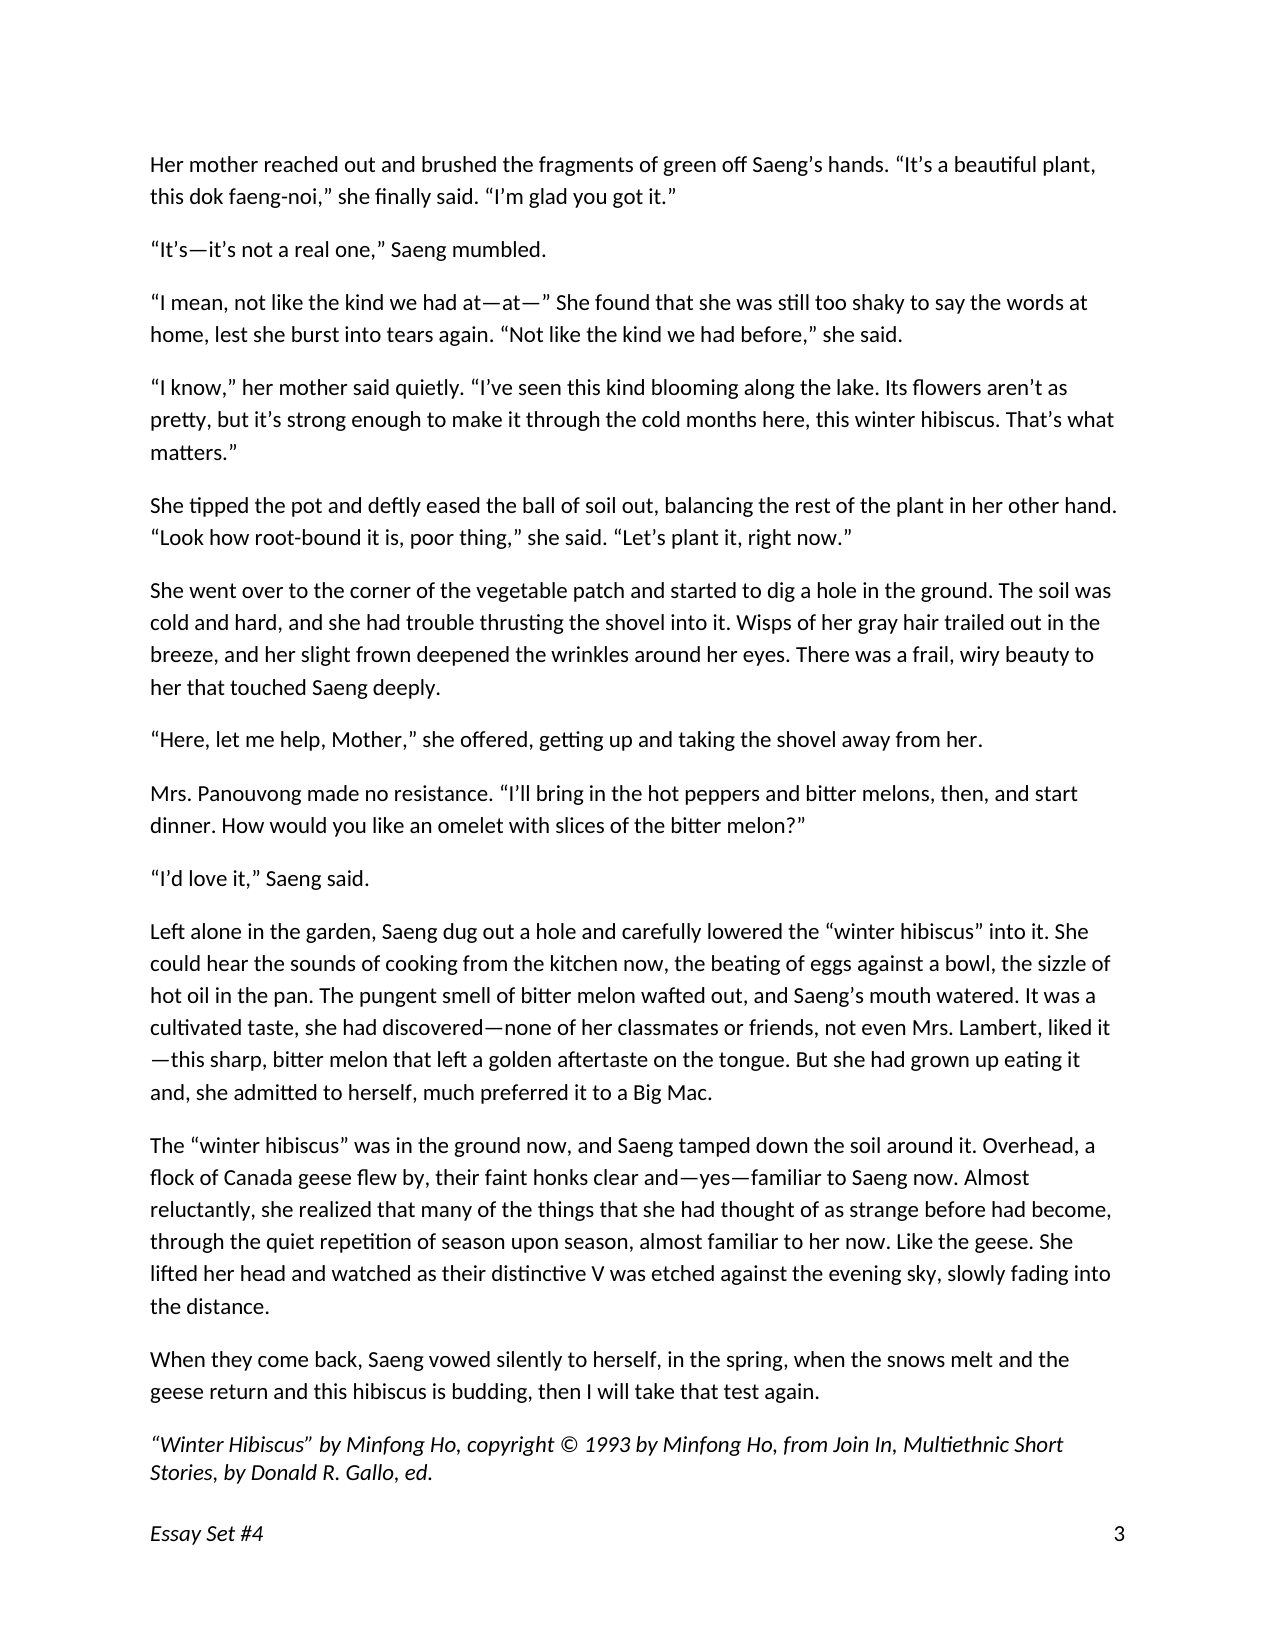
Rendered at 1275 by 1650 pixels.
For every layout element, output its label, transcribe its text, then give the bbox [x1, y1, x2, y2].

text Left alone in the garden, Saeng dug out a hole and carefully lowered the “winter hibiscus” into it. She could hear the sounds of cooking from the kitchen now, the beating of eggs against a bowl, the sizzle of hot oil in the pan. The pungent smell of bitter melon wafted out, and Saeng’s mouth watered. It was a cultivated taste, she had discovered—none of her classmates or friends, not even Mrs. Lambert, liked it—this sharp, bitter melon that left a golden aftertaste on the tongue. But she had grown up eating it and, she admitted to herself, much preferred it to a Big Mac. [150, 917, 1125, 1106]
text She went over to the corner of the vegetable patch and started to dig a hole in the ground. The soil was cold and hard, and she had trouble thrusting the shovel into it. Wisps of her gray hair trailed out in the breeze, and her slight frown deepened the wrinkles around her eyes. There was a frail, wiry beauty to her that touched Saeng deeply. [150, 576, 1125, 701]
text “I mean, not like the kind we had at—at—” She found that she was still too shaky to say the words at home, lest she burst into tears again. “Not like the kind we had before,” she said. [150, 288, 1125, 348]
text “It’s—it’s not a real one,” Saeng mumbled. [150, 235, 1125, 263]
text The “winter hibiscus” was in the ground now, and Saeng tamped down the soil around it. Overhead, a flock of Canada geese flew by, their faint honks clear and—yes—familiar to Saeng now. Almost reluctantly, she realized that many of the things that she had thought of as strange before had become, through the quiet repetition of season upon season, almost familiar to her now. Like the geese. She lifted her head and watched as their distinctive V was etched against the evening sky, slowly fading into the distance. [150, 1131, 1125, 1320]
text “Winter Hibiscus” by Minfong Ho, copyright © 1993 by Minfong Ho, from Join In, Multiethnic Short Stories, by Donald R. Gallo, ed. [150, 1430, 1125, 1486]
text When they come back, Saeng vowed silently to herself, in the spring, when the snows melt and the geese return and this hibiscus is budding, then I will take that test again. [150, 1345, 1125, 1405]
text “I know,” her mother said quietly. “I’ve seen this kind blooming along the lake. Its flowers aren’t as pretty, but it’s strong enough to make it through the cold months here, this winter hibiscus. That’s what matters.” [150, 373, 1125, 466]
text She tipped the pot and deftly eased the ball of soil out, balancing the rest of the plant in her other hand. “Look how root-bound it is, poor thing,” she said. “Let’s plant it, right now.” [150, 491, 1125, 551]
text Mrs. Panouvong made no resistance. “I’ll bring in the hot peppers and bitter melons, then, and start dinner. How would you like an omelet with slices of the bitter melon?” [150, 779, 1125, 839]
text “I’d love it,” Saeng said. [150, 864, 1125, 892]
text “Here, let me help, Mother,” she offered, getting up and taking the shovel away from her. [150, 726, 1125, 754]
text Her mother reached out and brushed the fragments of green off Saeng’s hands. “It’s a beautiful plant, this dok faeng-noi,” she finally said. “I’m glad you got it.” [150, 150, 1125, 210]
